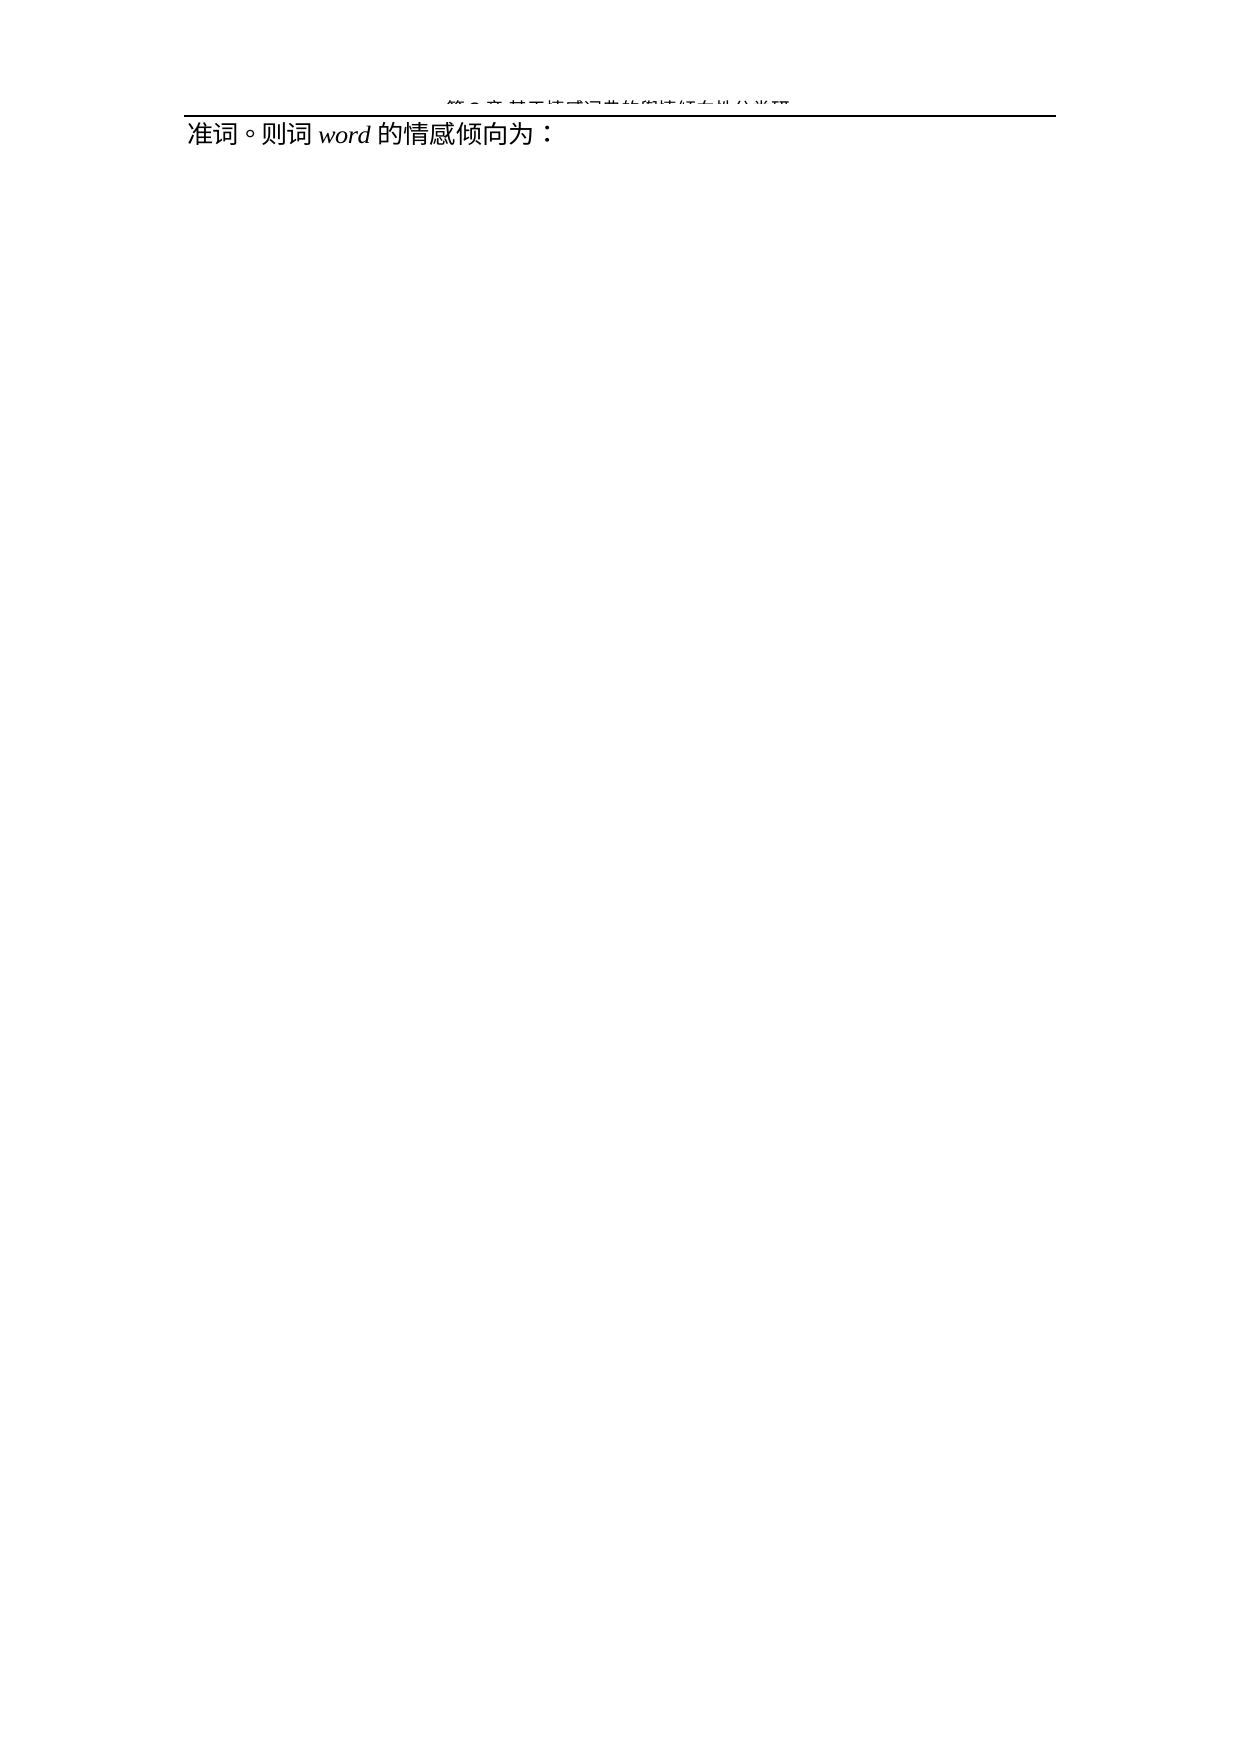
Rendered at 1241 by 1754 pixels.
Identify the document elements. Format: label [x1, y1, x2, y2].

text [187, 117, 1054, 151]
